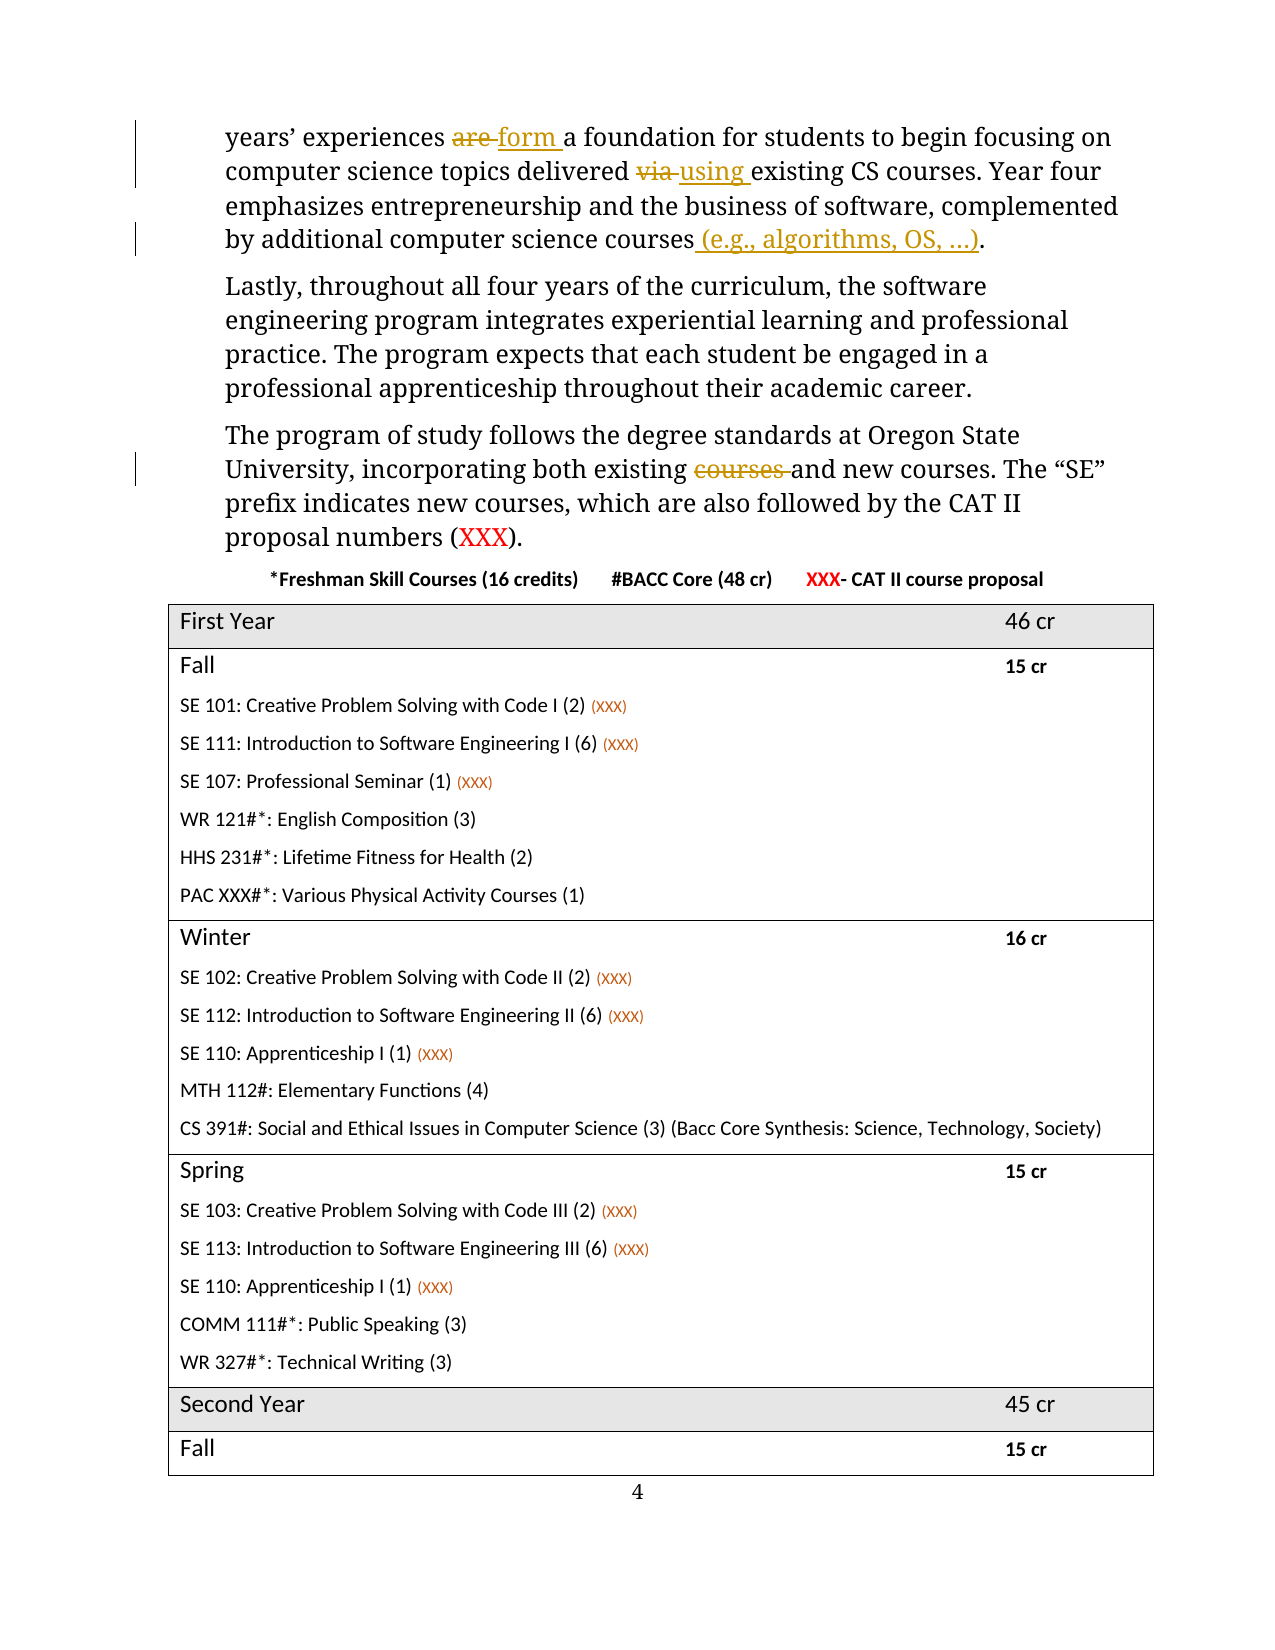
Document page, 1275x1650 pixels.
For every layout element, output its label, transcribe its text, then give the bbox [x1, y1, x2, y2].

table_cell Winter 16 cr SE 102: Creative Problem Solving with Code II (2) (XXX) SE 112: Introduction to Software Engineering II (6) (XXX) SE 110: Apprenticeship I (1) (XXX) MTH 112#: Elementary Functions (4) CS 391#: Social and Ethical Issues in Computer Science (3) (Bacc Core Synthesis: Science, Technology, Society) [169, 921, 1153, 1153]
text Lastly, throughout all four years of the curriculum, the software engineering program integrates experiential learning and professional practice. The program expects that each student be engaged in a professional apprenticeship throughout their academic career. [225, 269, 1125, 405]
text The program of study follows the degree standards at Oregon State University, incorporating both existing and new courses. The “SE” prefix indicates new courses, which are also followed by the CAT II proposal numbers (XXX). [225, 417, 1125, 554]
table_cell Second Year 45 cr [169, 1388, 1153, 1431]
text *Freshman Skill Courses (16 credits) #BACC Core (48 cr) XXX- CAT II course proposal [131, 566, 1181, 592]
table_cell Spring 15 cr SE 103: Creative Problem Solving with Code III (2) (XXX) SE 113: Introduction to Software Engineering III (6) (XXX) SE 110: Apprenticeship I (1) (XXX) COMM 111#*: Public Speaking (3) WR 327#*: Technical Writing (3) [169, 1155, 1153, 1387]
table_header First Year 46 cr [169, 605, 1153, 648]
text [225, 120, 1125, 256]
table_cell Fall 15 cr SE 101: Creative Problem Solving with Code I (2) (XXX) SE 111: Introduction to Software Engineering I (6) (XXX) SE 107: Professional Seminar (1) (XXX) WR 121#*: English Composition (3) HHS 231#*: Lifetime Fitness for Health (2) PAC XXX#*: Various Physical Activity Courses (1) [169, 649, 1153, 920]
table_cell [169, 1432, 1153, 1475]
